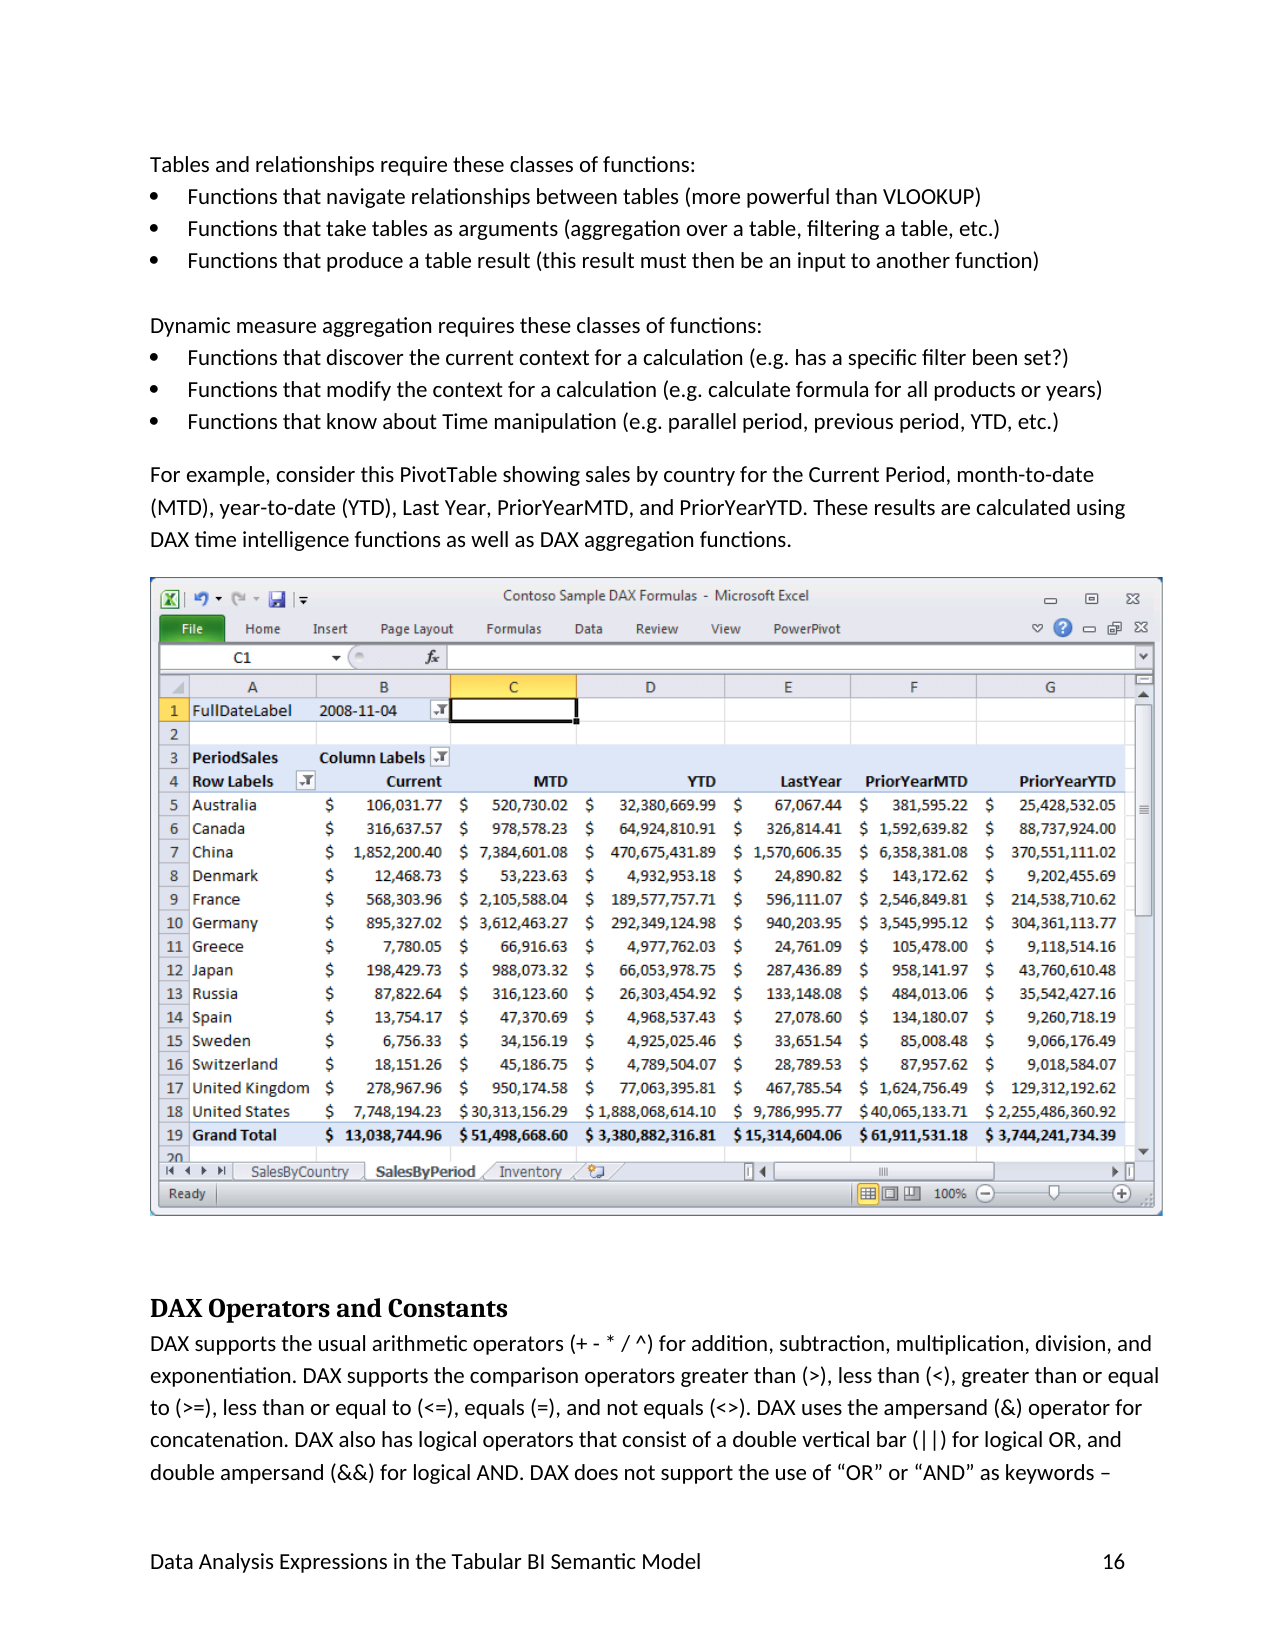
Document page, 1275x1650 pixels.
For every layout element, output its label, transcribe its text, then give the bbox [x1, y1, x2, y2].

list Dynamic measure aggregation requires these classes of functions: [150, 311, 1162, 339]
text For example, consider this PivotTable showing sales by country for the Current Period, month-to-date (MTD), year-to-date (YTD), Last Year, PriorYearMTD, and PriorYearYTD. These results are calculated using DAX time intelligence functions as well as DAX aggregation functions. [150, 461, 1162, 553]
list Functions that discover the current context for a calculation (e.g. has a specific filter been set?) [150, 343, 1162, 371]
picture [150, 577, 1163, 1216]
list Functions that know about Time manipulation (e.g. parallel period, previous period, YTD, etc.) [150, 407, 1162, 436]
list Functions that navigate relationships between tables (more powerful than VLOOKUP) [150, 182, 1162, 210]
text Tables and relationships require these classes of functions: [150, 150, 1162, 178]
list Functions that modify the context for a calculation (e.g. calculate formula for all products or years) [150, 375, 1162, 403]
list Functions that produce a table result (this result must then be an input to another function) [150, 247, 1162, 274]
subtitle DAX Operators and Constants [150, 1293, 1162, 1324]
list Functions that take tables as arguments (aggregation over a table, filtering a table, etc.) [150, 214, 1162, 242]
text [150, 1329, 1162, 1486]
